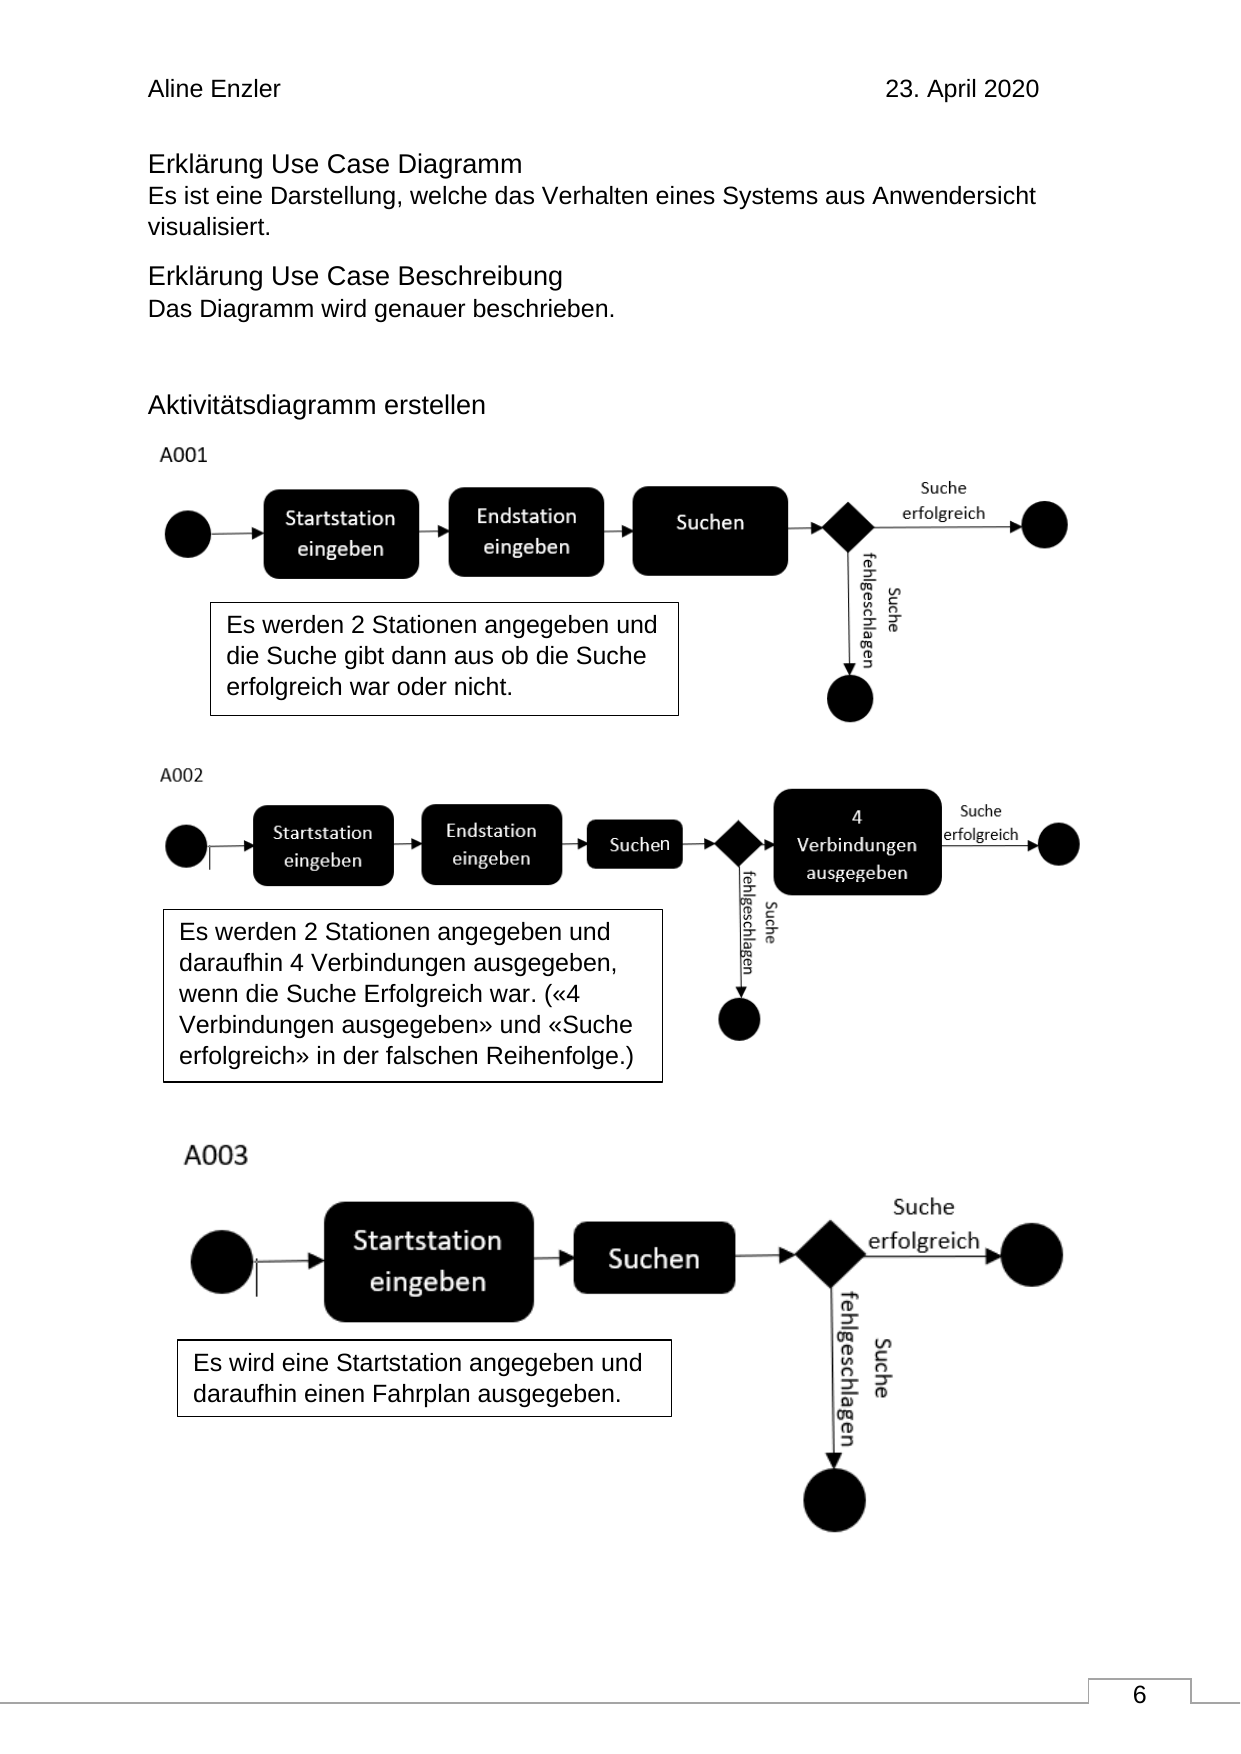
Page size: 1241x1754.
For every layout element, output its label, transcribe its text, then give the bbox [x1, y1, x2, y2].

text Es ist eine Darstellung, welche das Verhalten eines Systems aus Anwendersicht visualisiert. [148, 181, 1093, 241]
subtitle Erklärung Use Case Diagramm [148, 148, 1093, 179]
picture [147, 423, 1093, 737]
picture [147, 1114, 1093, 1555]
subtitle Erklärung Use Case Beschreibung [148, 260, 1093, 291]
subtitle Aktivitätsdiagramm erstellen [148, 389, 1093, 421]
text Das Diagramm wird genauer beschrieben. [148, 294, 1093, 323]
picture [147, 756, 1093, 1048]
